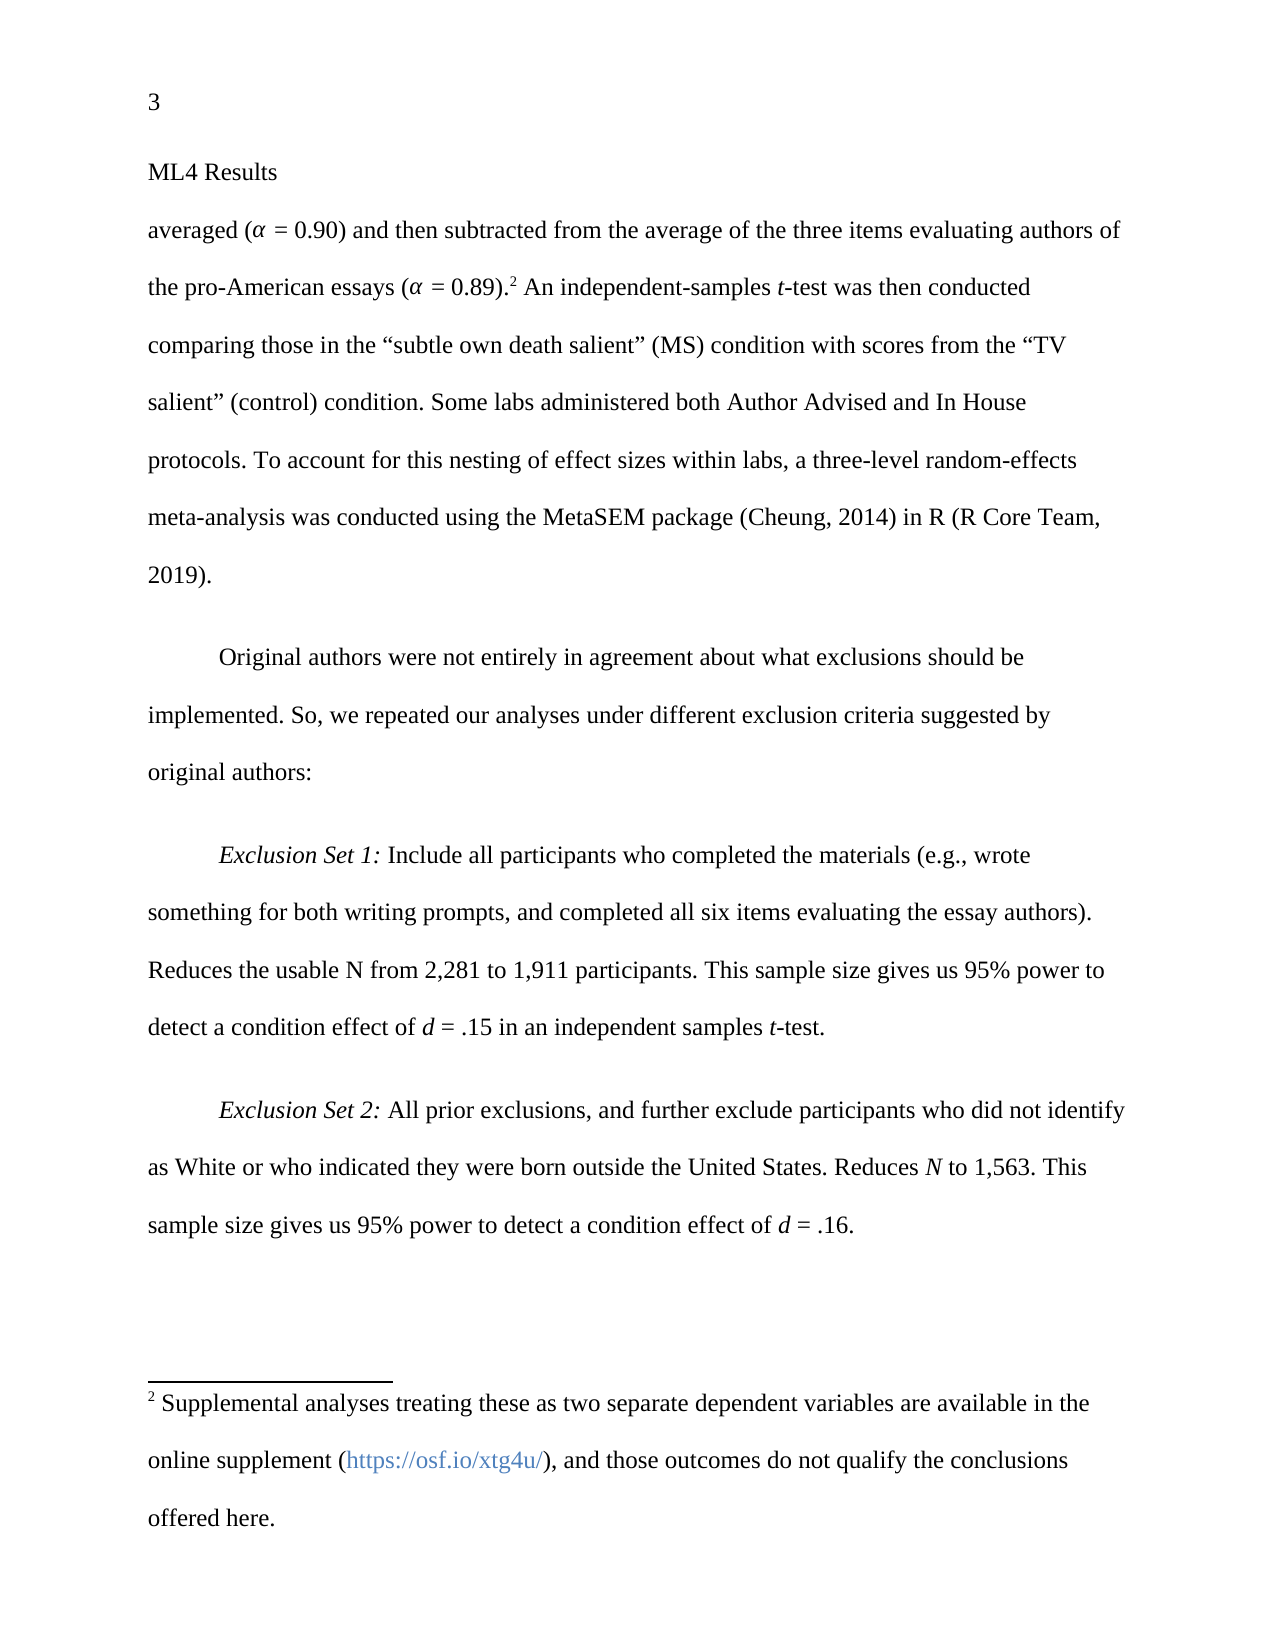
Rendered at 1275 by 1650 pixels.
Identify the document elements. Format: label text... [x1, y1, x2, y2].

text Original authors were not entirely in agreement about what exclusions should be implemented. So, we repeated our analyses under different exclusion criteria suggested by original authors: [148, 642, 1127, 786]
text Exclusion Set 2: All prior exclusions, and further exclude participants who did not identify as White or who indicated they were born outside the United States. Reduces N to 1,563. This sample size gives us 95% power to detect a condition effect of d = .16. [148, 1095, 1127, 1239]
text Exclusion Set 1: Include all participants who completed the materials (e.g., wrote something for both writing prompts, and completed all six items evaluating the essay authors). Reduces the usable N from 2,281 to 1,911 participants. This sample size gives us 95% power to detect a condition effect of d = .15 in an independent samples t-test. [148, 840, 1127, 1041]
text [148, 215, 1127, 589]
